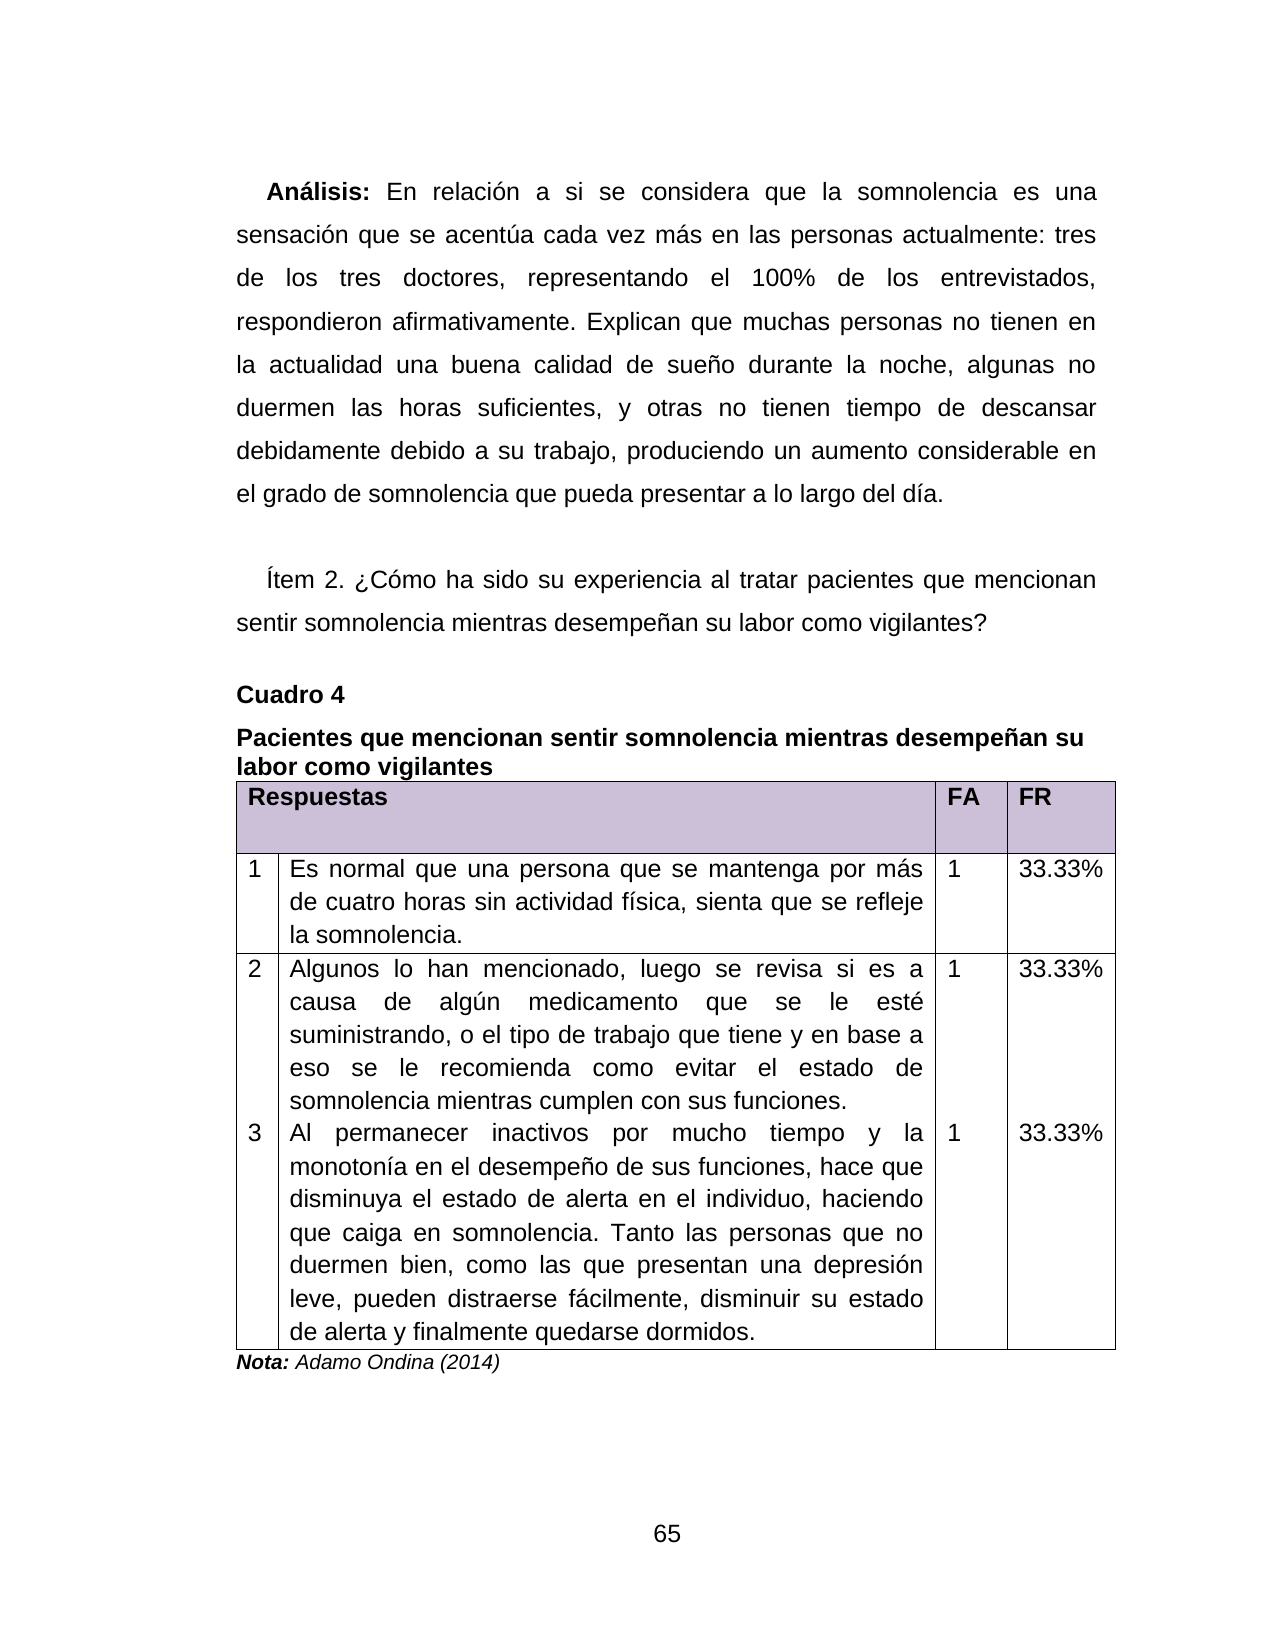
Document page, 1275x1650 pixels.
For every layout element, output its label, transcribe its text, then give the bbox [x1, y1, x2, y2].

table_cell Al permanecer inactivos por mucho tiempo y la monotonía en el desempeño de sus funciones, hace que disminuya el estado de alerta en el individuo, haciendo que caiga en somnolencia. Tanto las personas que no duermen bien, como las que presentan una depresión leve, pueden distraerse fácilmente, disminuir su estado de alerta y finalmente quedarse dormidos. [279, 1119, 935, 1349]
table_cell 1 [936, 954, 1007, 1118]
table_cell 1 [936, 854, 1007, 953]
table_header Respuestas [237, 782, 935, 853]
table_cell 33.33% [1008, 1119, 1115, 1349]
table_cell 1 [936, 1119, 1007, 1349]
table_cell 2 [237, 954, 278, 1118]
text Ítem 2. ¿Cómo ha sido su experiencia al tratar pacientes que mencionan sentir somnolencia mientras desempeñan su labor como vigilantes? [236, 565, 1098, 637]
table_cell Algunos lo han mencionado, luego se revisa si es a causa de algún medicamento que se le esté suministrando, o el tipo de trabajo que tiene y en base a eso se le recomienda como evitar el estado de somnolencia mientras cumplen con sus funciones. [279, 954, 935, 1118]
text Cuadro 4 [236, 680, 1098, 709]
table_cell 33.33% [1008, 854, 1115, 953]
table_header FA [936, 782, 1007, 853]
text Nota: Adamo Ondina (2014) [236, 1350, 1098, 1374]
text Pacientes que mencionan sentir somnolencia mientras desempeñan su labor como vigilantes [236, 723, 1098, 781]
table_cell 33.33% [1008, 954, 1115, 1118]
table_cell 3 [237, 1119, 278, 1349]
table_header FR [1008, 782, 1115, 853]
text Análisis: En relación a si se considera que la somnolencia es una sensación que se acentúa cada vez más en las personas actualmente: tres de los tres doctores, representando el 100% de los entrevistados, respondieron afirmativamente. Explican que muchas personas no tienen en la actualidad una buena calidad de sueño durante la noche, algunas no duermen las horas suficientes, y otras no tienen tiempo de descansar debidamente debido a su trabajo, produciendo un aumento considerable en el grado de somnolencia que pueda presentar a lo largo del día. [236, 177, 1098, 508]
table_cell 1 [237, 854, 278, 953]
table_cell Es normal que una persona que se mantenga por más de cuatro horas sin actividad física, sienta que se refleje la somnolencia. [279, 854, 935, 953]
